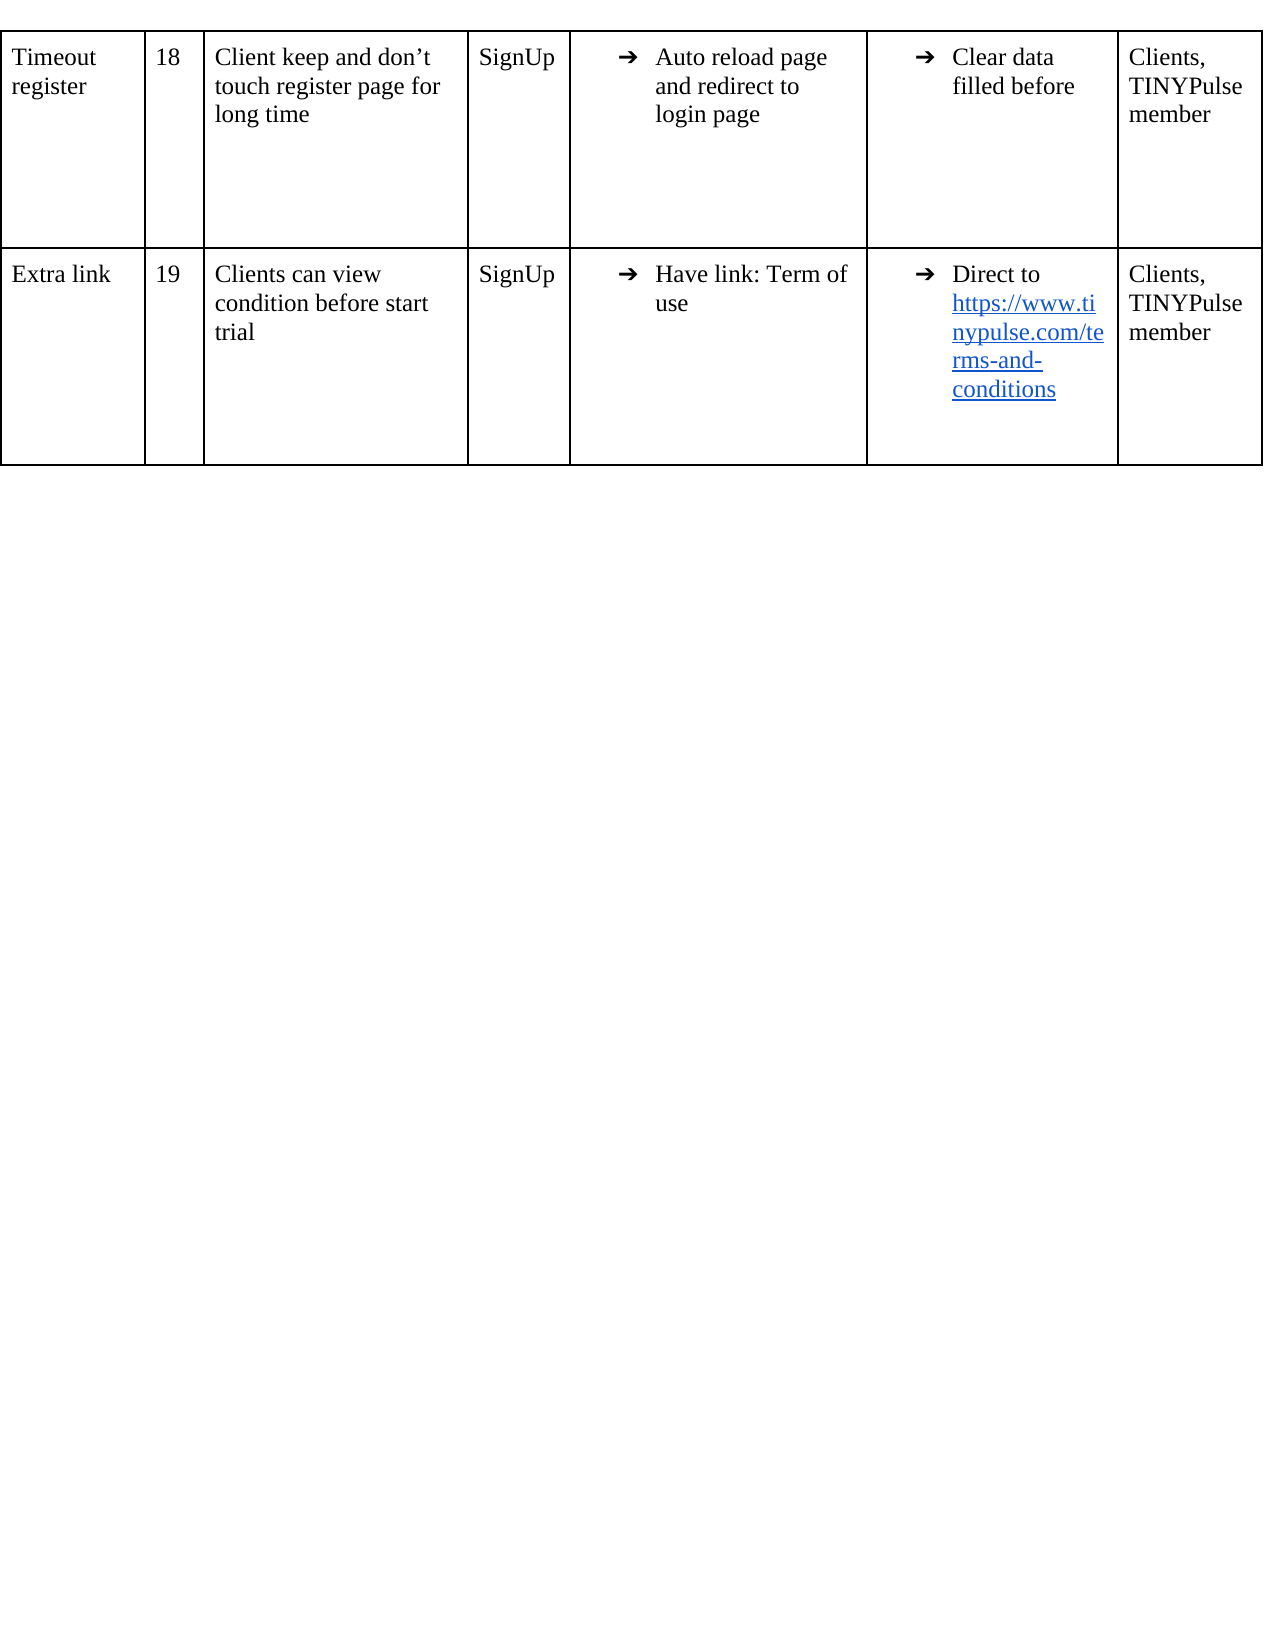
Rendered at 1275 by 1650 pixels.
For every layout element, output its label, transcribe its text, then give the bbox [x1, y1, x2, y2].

table_cell Auto reload page and redirect to login page [571, 32, 866, 247]
table_cell SignUp [469, 249, 569, 464]
table_cell Extra link [2, 249, 144, 464]
table_cell Direct to https://www.tinypulse.com/terms-and-conditions [868, 249, 1117, 464]
table_cell Client keep and don’t touch register page for long time [205, 32, 467, 247]
table_cell SignUp [469, 32, 569, 247]
table_cell 19 [146, 249, 203, 464]
table_cell Clients can view condition before start trial [205, 249, 467, 464]
table_cell Have link: Term of use [571, 249, 866, 464]
table_cell Clients, TINYPulse member [1119, 249, 1261, 464]
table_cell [1119, 32, 1261, 247]
table_cell Timeout register [2, 32, 144, 247]
table_cell 18 [146, 32, 203, 247]
table_cell Clear data filled before [868, 32, 1117, 247]
